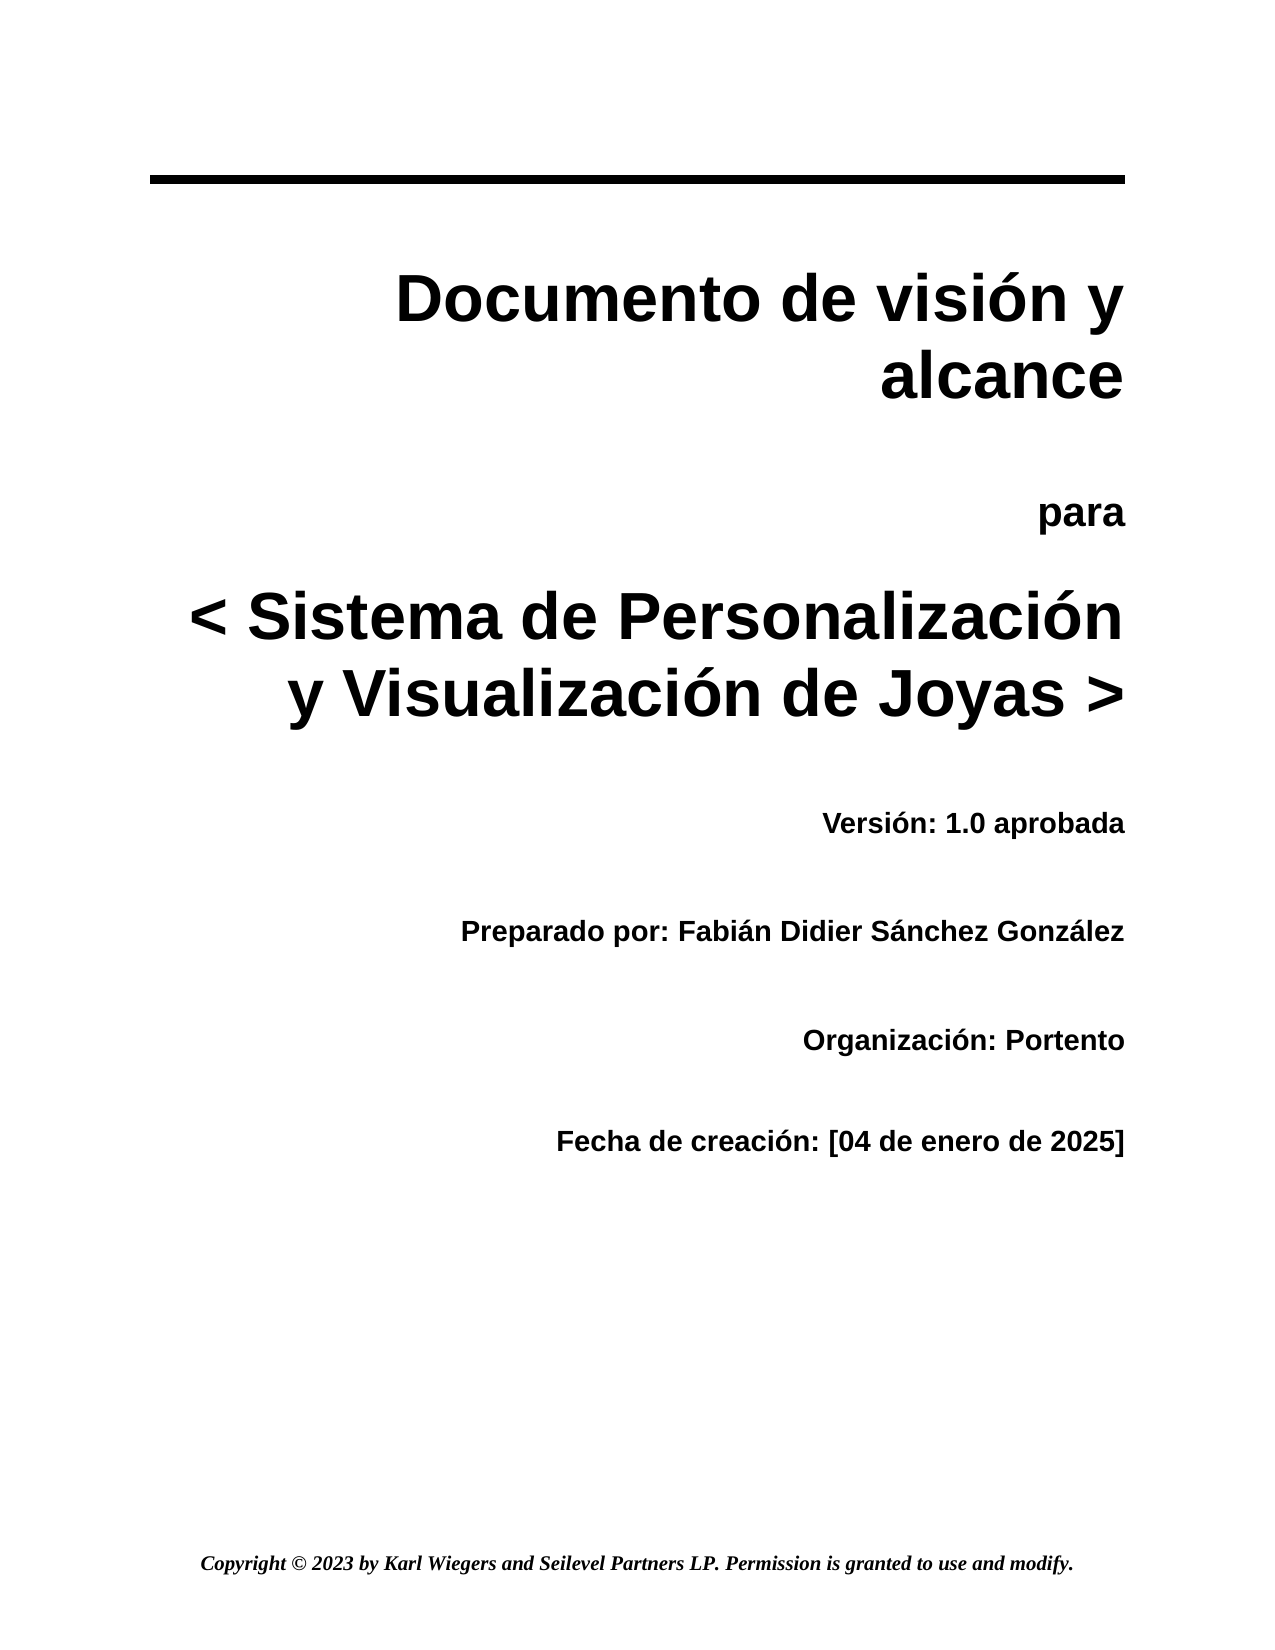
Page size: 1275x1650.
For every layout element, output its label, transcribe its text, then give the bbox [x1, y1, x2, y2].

title < Sistema de Personalización y Visualización de Joyas > [150, 577, 1125, 731]
text Organización: Portento [150, 1023, 1125, 1056]
title Documento de visión y alcance [150, 259, 1125, 413]
text Fecha de creación: [04 de enero de 2025] [833, 1131, 1119, 1156]
title para [150, 488, 1125, 536]
text Fecha de creación: [04 de enero de 2025] [150, 1131, 830, 1156]
text Preparado por: Fabián Didier Sánchez González [150, 914, 1125, 948]
text Versión: 1.0 aprobada [150, 806, 1125, 839]
